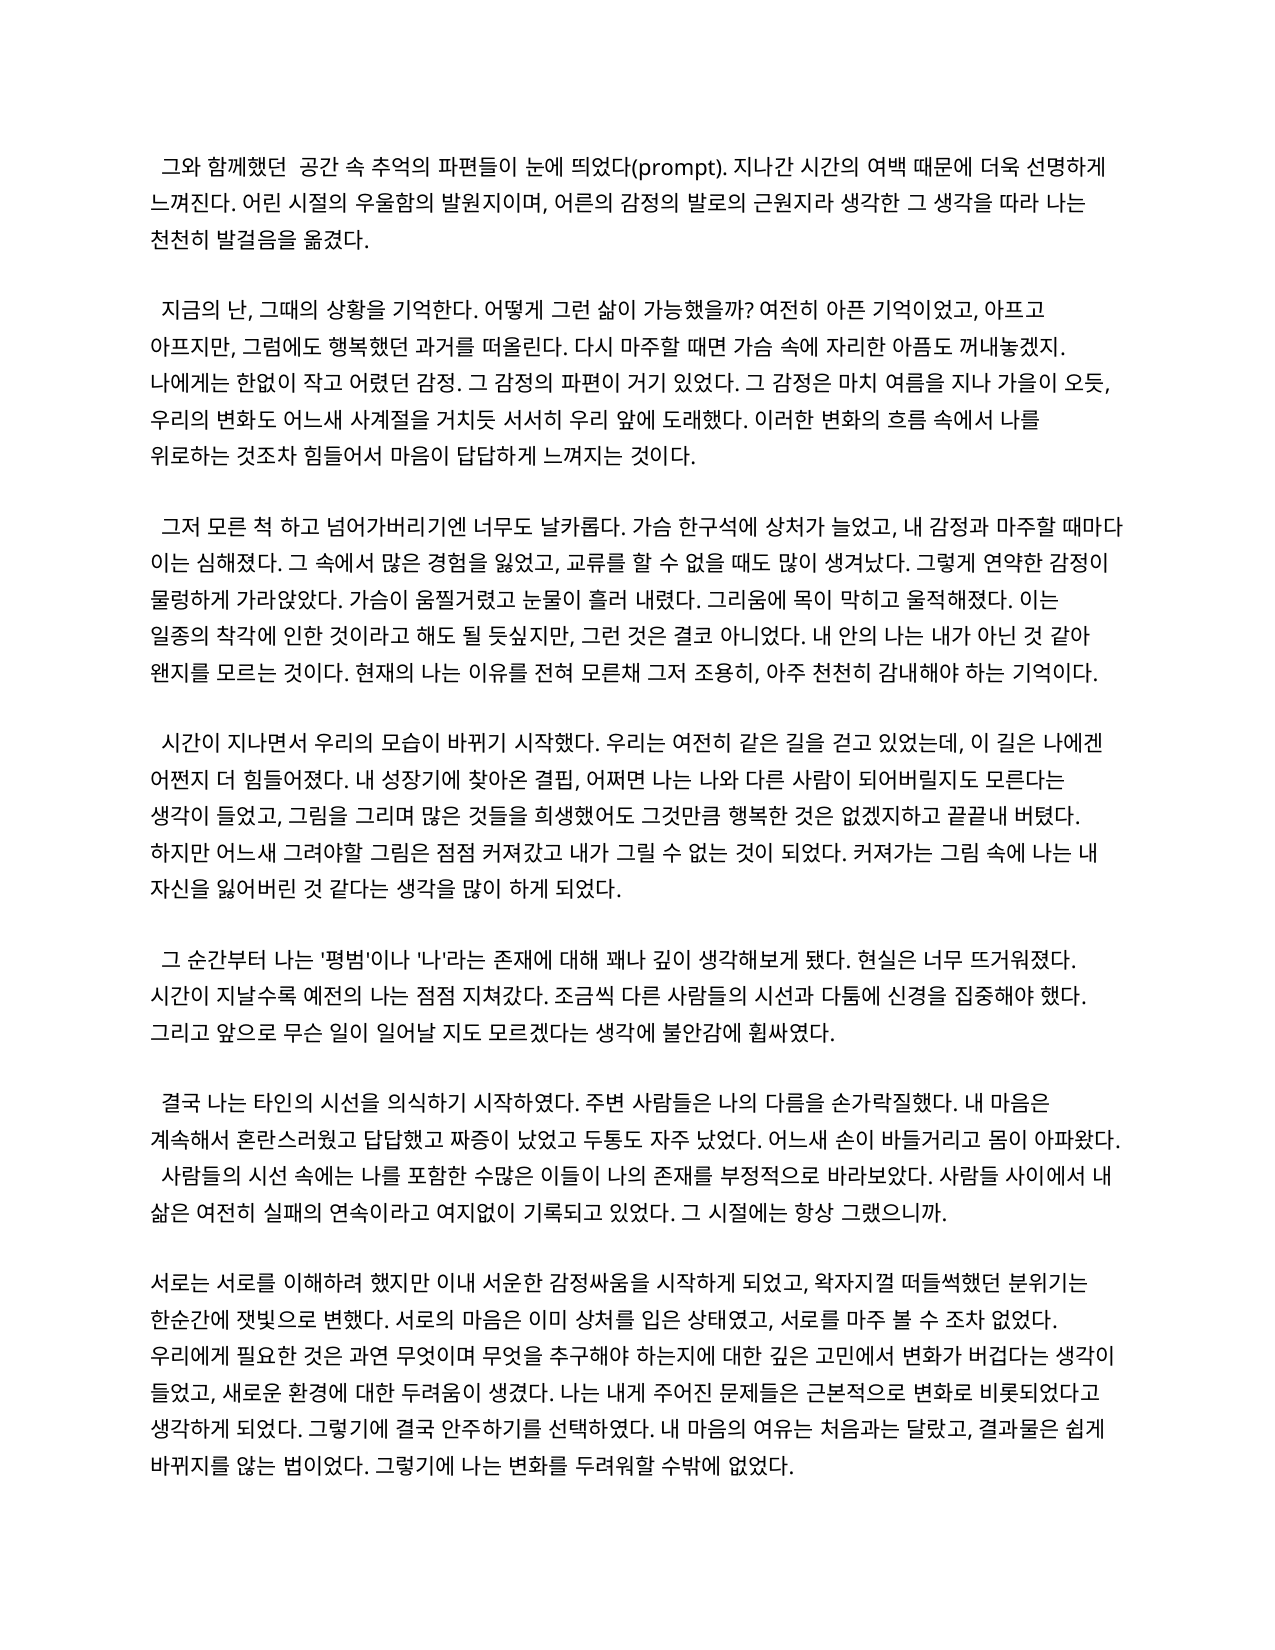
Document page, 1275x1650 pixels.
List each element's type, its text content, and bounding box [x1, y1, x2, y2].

text 서로는 서로를 이해하려 했지만 이내 서운한 감정싸움을 시작하게 되었고, 왁자지껄 떠들썩했던 분위기는 한순간에 잿빛으로 변했다. 서로의 마음은 이미 상처를 입은 상태였고, 서로를 마주 볼 수 조차 없었다. 우리에게 필요한 것은 과연 무엇이며 무엇을 추구해야 하는지에 대한 깊은 고민에서 변화가 버겁다는 생각이 들었고, 새로운 환경에 대한 두려움이 생겼다. 나는 내게 주어진 문제들은 근본적으로 변화로 비롯되었다고 생각하게 되었다. 그렇기에 결국 안주하기를 선택하였다. 내 마음의 여유는 처음과는 달랐고, 결과물은 쉽게 바뀌지를 않는 법이었다. 그렇기에 나는 변화를 두려워할 수밖에 없었다. [150, 1266, 1125, 1480]
text 그 순간부터 나는 '평범'이나 '나'라는 존재에 대해 꽤나 깊이 생각해보게 됐다. 현실은 너무 뜨거워졌다. 시간이 지날수록 예전의 나는 점점 지쳐갔다. 조금씩 다른 사람들의 시선과 다툼에 신경을 집중해야 했다. 그리고 앞으로 무슨 일이 일어날 지도 모르겠다는 생각에 불안감에 휩싸였다. [150, 943, 1125, 1048]
text 지금의 난, 그때의 상황을 기억한다. 어떻게 그런 삶이 가능했을까? 여전히 아픈 기억이었고, 아프고 아프지만, 그럼에도 행복했던 과거를 떠올린다. 다시 마주할 때면 가슴 속에 자리한 아픔도 꺼내놓겠지. 나에게는 한없이 작고 어렸던 감정. 그 감정의 파편이 거기 있었다. 그 감정은 마치 여름을 지나 가을이 오듯, 우리의 변화도 어느새 사계절을 거치듯 서서히 우리 앞에 도래했다. 이러한 변화의 흐름 속에서 나를 위로하는 것조차 힘들어서 마음이 답답하게 느껴지는 것이다. [150, 293, 1125, 471]
text 시간이 지나면서 우리의 모습이 바뀌기 시작했다. 우리는 여전히 같은 길을 걷고 있었는데, 이 길은 나에겐 어쩐지 더 힘들어졌다. 내 성장기에 찾아온 결핍, 어쩌면 나는 나와 다른 사람이 되어버릴지도 모른다는 생각이 들었고, 그림을 그리며 많은 것들을 희생했어도 그것만큼 행복한 것은 없겠지하고 끝끝내 버텼다. 하지만 어느새 그려야할 그림은 점점 커져갔고 내가 그릴 수 없는 것이 되었다. 커져가는 그림 속에 나는 내 자신을 잃어버린 것 같다는 생각을 많이 하게 되었다. [150, 726, 1125, 904]
text 결국 나는 타인의 시선을 의식하기 시작하였다. 주변 사람들은 나의 다름을 손가락질했다. 내 마음은 계속해서 혼란스러웠고 답답했고 짜증이 났었고 두통도 자주 났었다. 어느새 손이 바들거리고 몸이 아파왔다. 사람들의 시선 속에는 나를 포함한 수많은 이들이 나의 존재를 부정적으로 바라보았다. 사람들 사이에서 내 삶은 여전히 실패의 연속이라고 여지없이 기록되고 있었다. 그 시절에는 항상 그랬으니까. [150, 1086, 1125, 1228]
text 그와 함께했던 공간 속 추억의 파편들이 눈에 띄었다(prompt). 지나간 시간의 여백 때문에 더욱 선명하게 느껴진다. 어린 시절의 우울함의 발원지이며, 어른의 감정의 발로의 근원지라 생각한 그 생각을 따라 나는 천천히 발걸음을 옮겼다. [150, 150, 1125, 255]
text 그저 모른 척 하고 넘어가버리기엔 너무도 날카롭다. 가슴 한구석에 상처가 늘었고, 내 감정과 마주할 때마다 이는 심해졌다. 그 속에서 많은 경험을 잃었고, 교류를 할 수 없을 때도 많이 생겨났다. 그렇게 연약한 감정이 물렁하게 가라앉았다. 가슴이 움찔거렸고 눈물이 흘러 내렸다. 그리움에 목이 막히고 울적해졌다. 이는 일종의 착각에 인한 것이라고 해도 될 듯싶지만, 그런 것은 결코 아니었다. 내 안의 나는 내가 아닌 것 같아 왠지를 모르는 것이다. 현재의 나는 이유를 전혀 모른채 그저 조용히, 아주 천천히 감내해야 하는 기억이다. [150, 510, 1125, 688]
